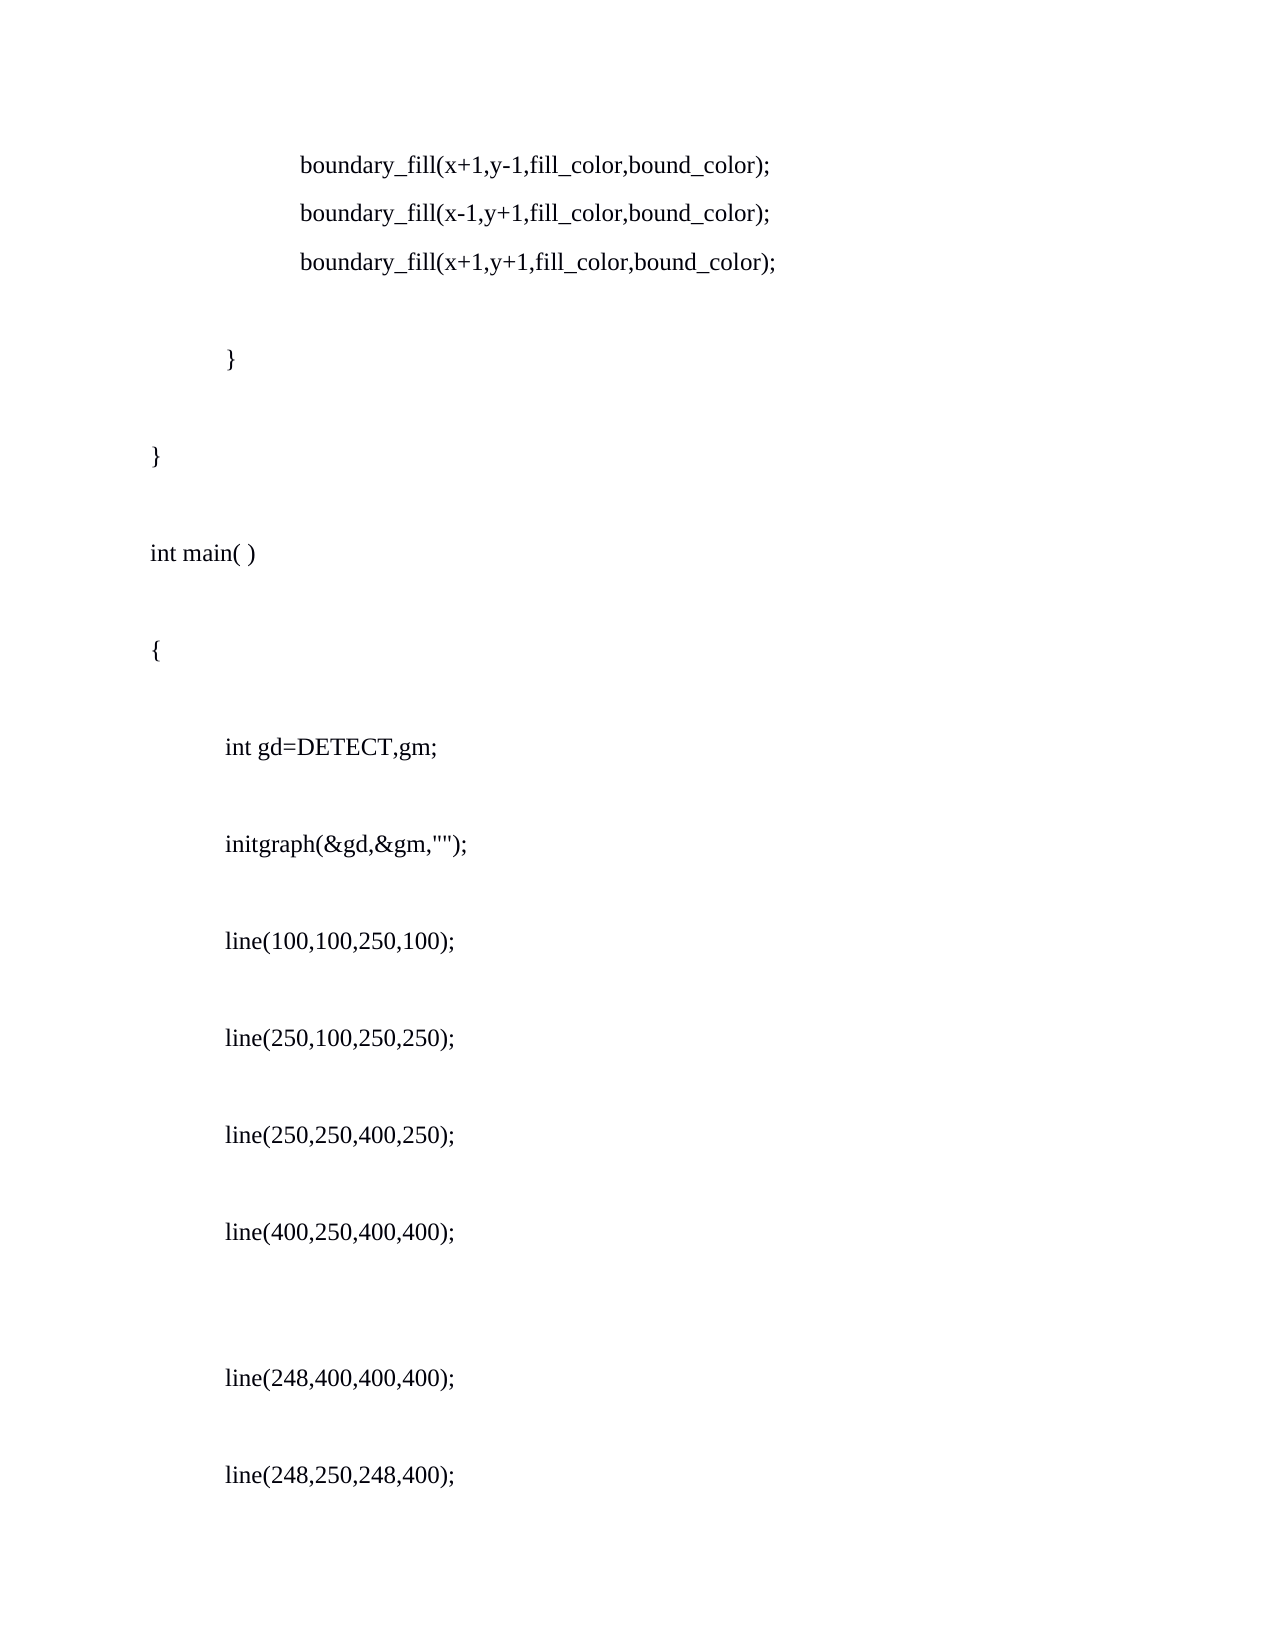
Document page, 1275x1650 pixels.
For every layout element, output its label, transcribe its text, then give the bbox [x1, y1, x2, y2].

text line(400,250,400,400); [225, 1217, 1125, 1246]
text } [150, 441, 1125, 470]
text } [225, 344, 1125, 373]
text line(250,250,400,250); [225, 1120, 1125, 1149]
text initgraph(&gd,&gm,""); [225, 829, 1125, 858]
text line(248,400,400,400); [225, 1363, 1125, 1392]
text boundary_fill(x+1,y+1,fill_color,bound_color); [300, 247, 1125, 276]
text line(248,250,248,400); [225, 1460, 1125, 1489]
text line(250,100,250,250); [225, 1023, 1125, 1052]
text boundary_fill(x+1,y-1,fill_color,bound_color); [300, 150, 1125, 179]
text { [150, 635, 1125, 664]
text boundary_fill(x-1,y+1,fill_color,bound_color); [300, 201, 1125, 227]
text int gd=DETECT,gm; [225, 732, 1125, 761]
text int main( ) [150, 538, 1125, 567]
text line(100,100,250,100); [225, 926, 1125, 955]
